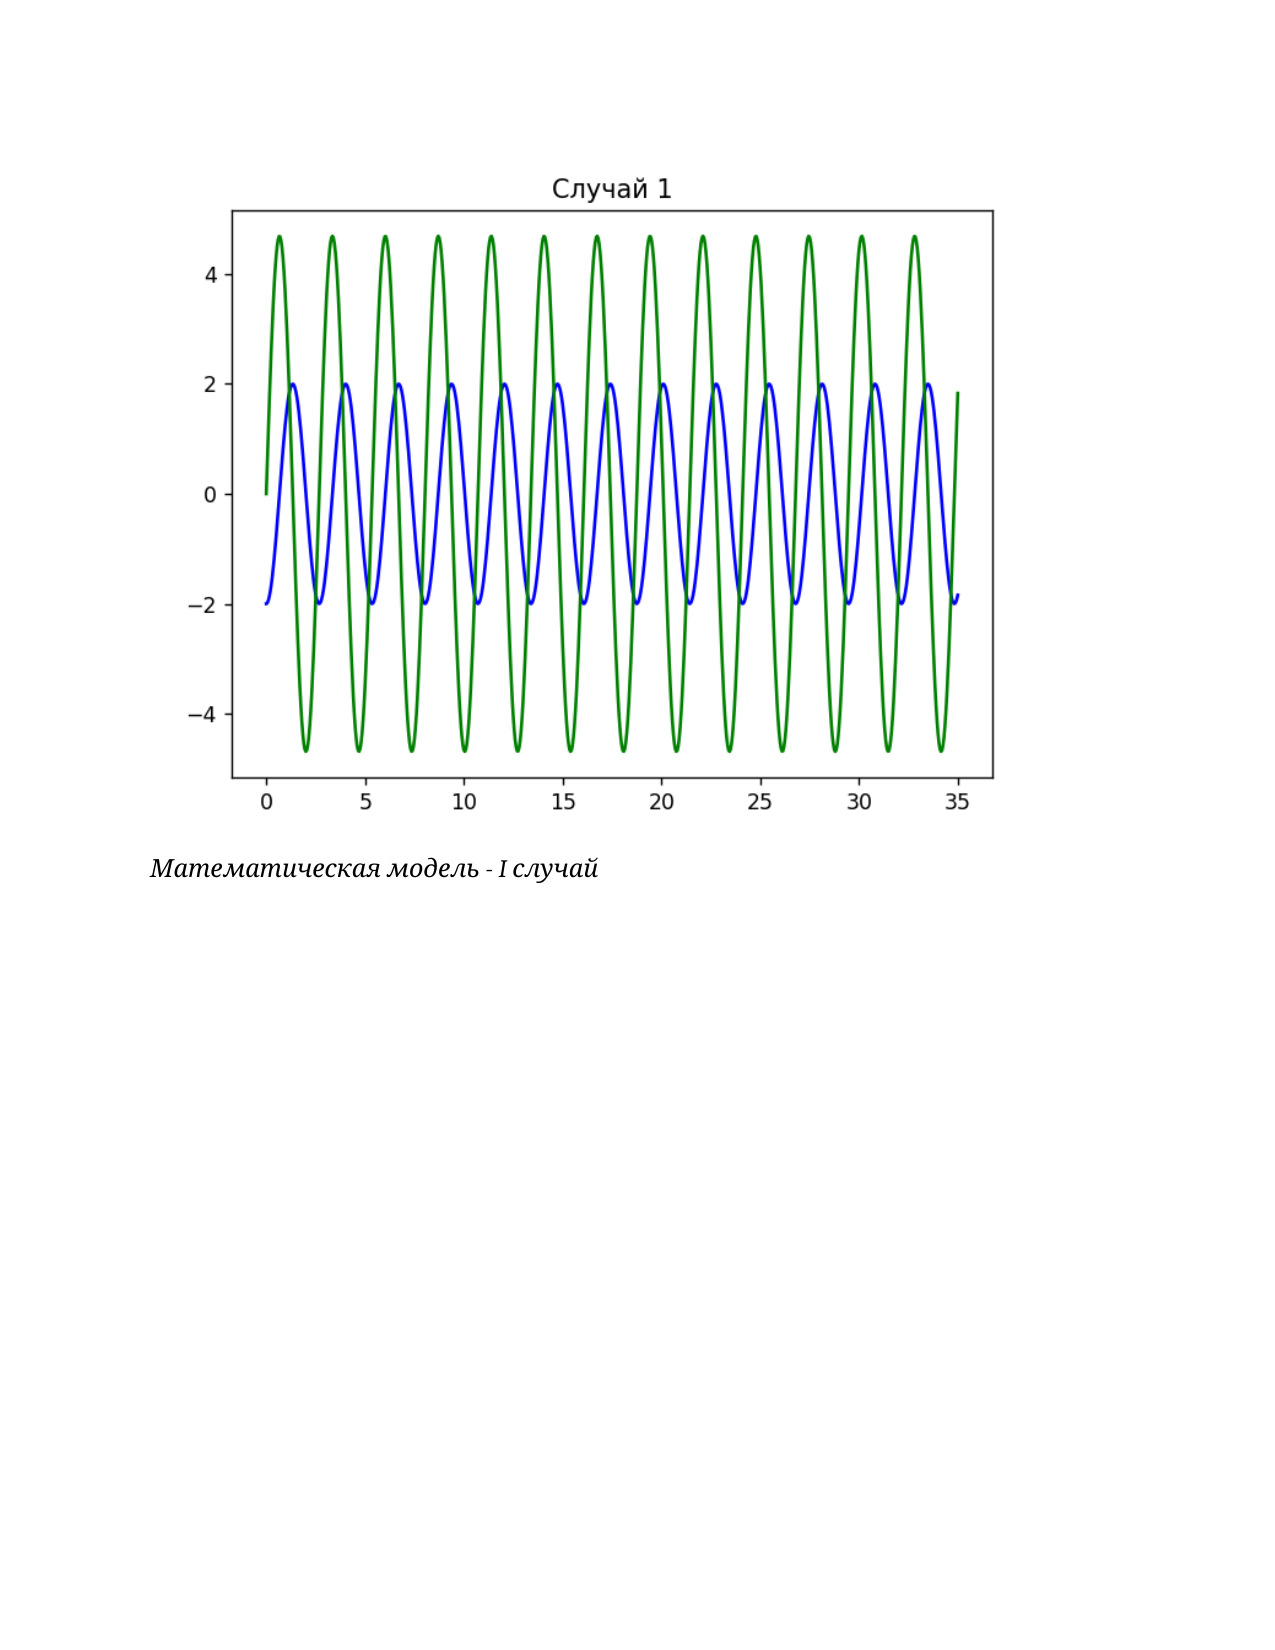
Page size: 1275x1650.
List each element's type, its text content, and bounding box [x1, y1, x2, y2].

picture [168, 150, 1044, 834]
text Математическая модель - I случай [150, 854, 1125, 883]
